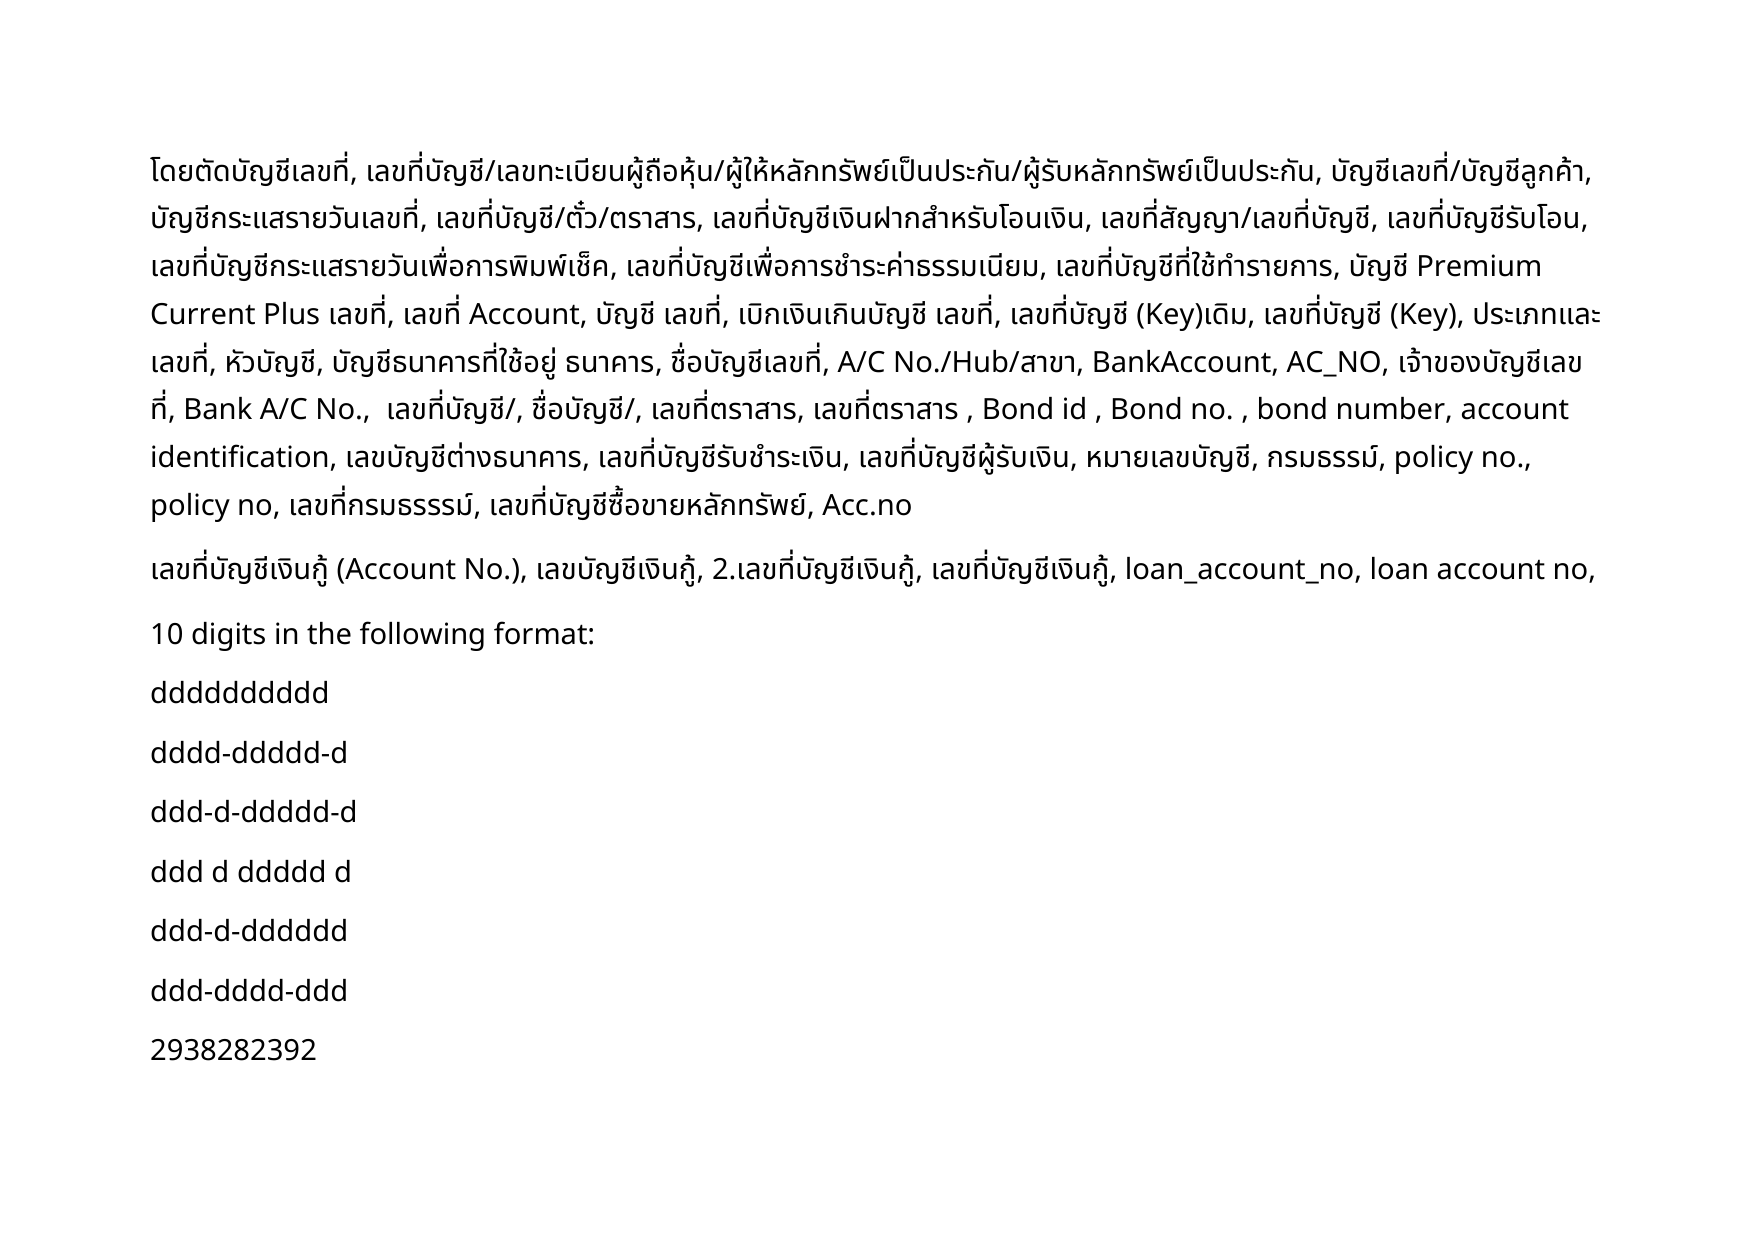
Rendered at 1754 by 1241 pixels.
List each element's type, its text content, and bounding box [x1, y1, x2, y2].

text เลขที่บัญชีเงินกู้ (Account No.), เลขบัญชีเงินกู้, 2.เลขที่บัญชีเงินกู้, เลขที่บัญชีเงินกู้, loan_account_no, loan account no, [150, 548, 1604, 593]
text dddd-ddddd-d [150, 732, 1604, 772]
text ddd-dddd-ddd [150, 970, 1604, 1009]
text ddd d ddddd d [150, 851, 1604, 891]
text ddd-d-dddddd [150, 910, 1604, 950]
text ddd-d-ddddd-d [150, 791, 1604, 831]
text dddddddddd [150, 672, 1604, 712]
text 2938282392 [150, 1029, 1604, 1069]
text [150, 150, 1604, 528]
text 10 digits in the following format: [150, 613, 1604, 653]
